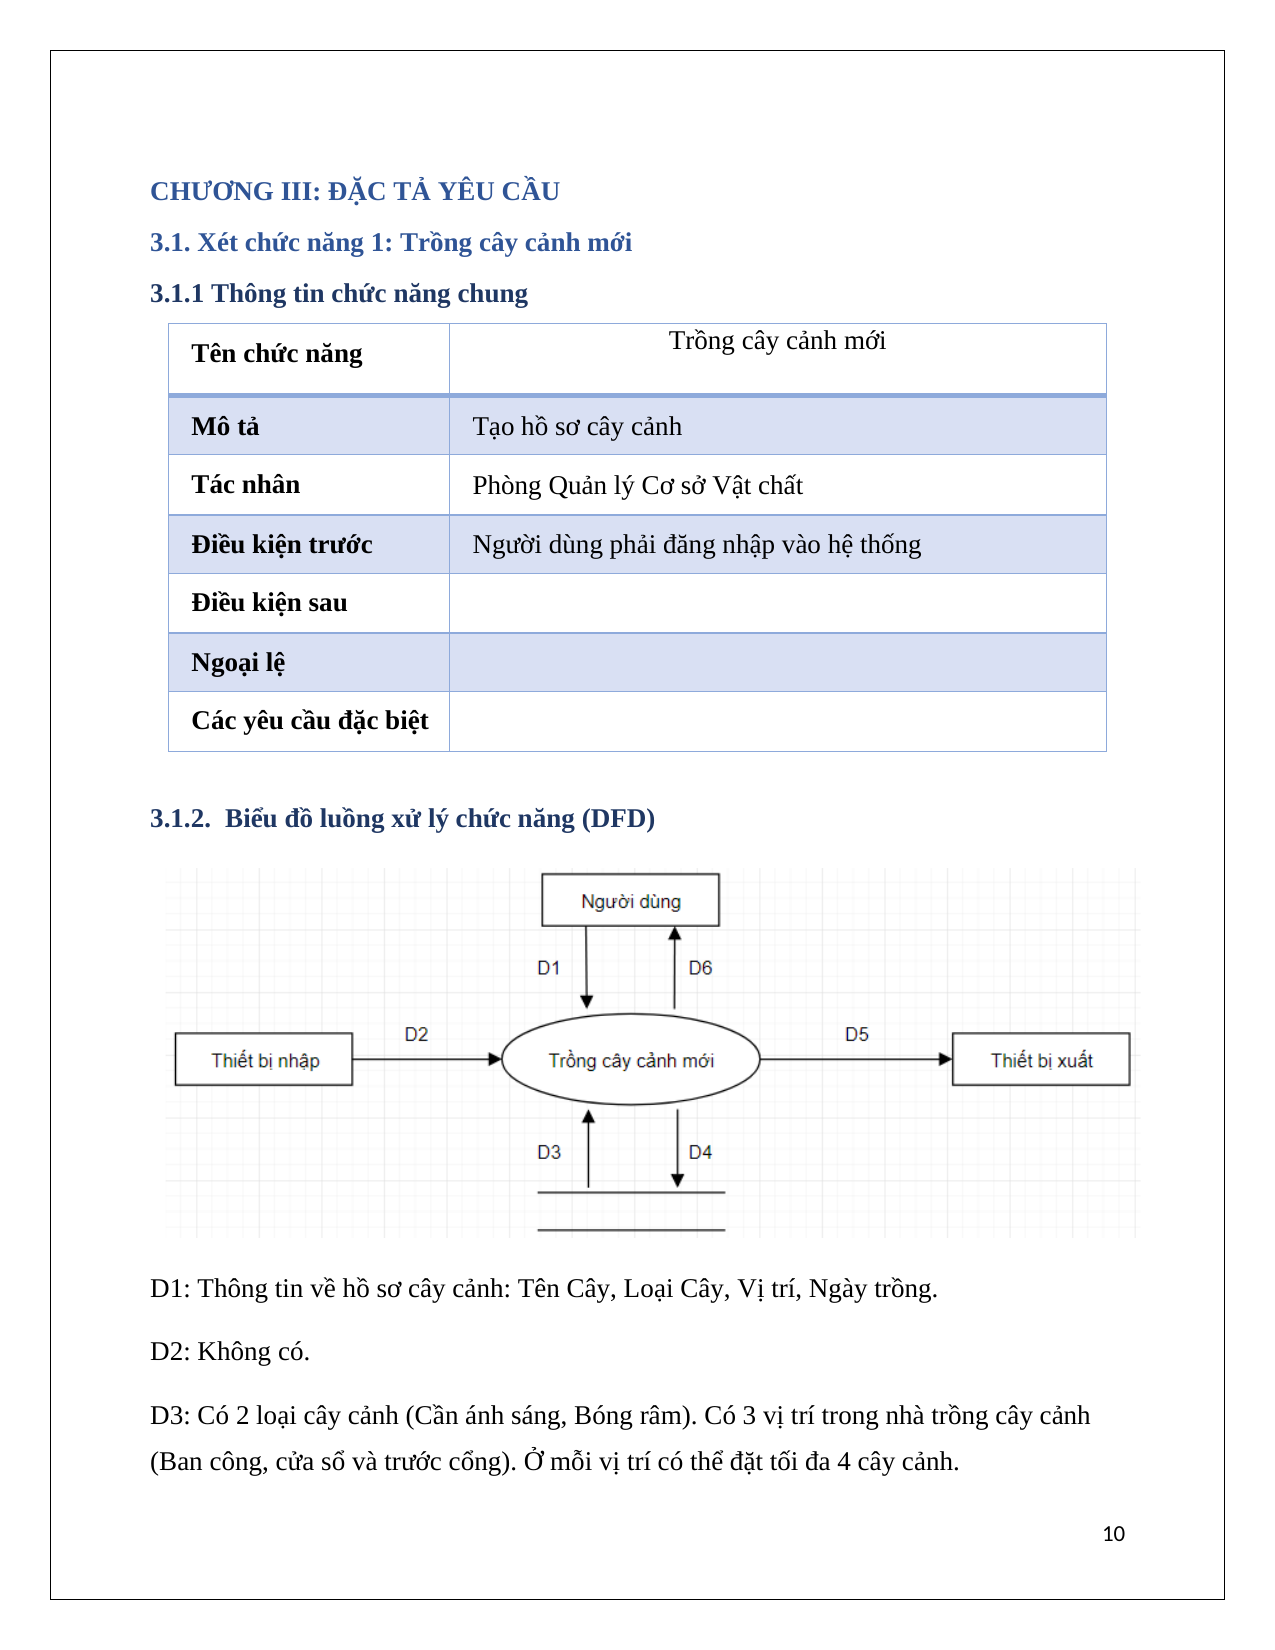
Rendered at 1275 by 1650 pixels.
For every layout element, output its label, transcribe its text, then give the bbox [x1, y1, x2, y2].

subtitle 3.1.1 Thông tin chức năng chung [150, 277, 1125, 308]
table_cell Phòng Quản lý Cơ sở Vật chất [450, 455, 1106, 514]
table_cell [450, 574, 1106, 632]
table_cell [450, 634, 1106, 691]
table_cell Điều kiện sau [169, 574, 449, 632]
table_cell Ngoại lệ [169, 634, 449, 691]
table_cell Người dùng phải đăng nhập vào hệ thống [450, 516, 1106, 573]
subtitle 3.1.2. Biểu đồ luồng xử lý chức năng (DFD) [150, 802, 1125, 833]
table_cell Mô tả [169, 398, 449, 454]
table_header Trồng cây cảnh mới [450, 324, 1106, 393]
table_cell Tác nhân [169, 455, 449, 514]
table_cell Điều kiện trước [169, 516, 449, 573]
table_header Tên chức năng [169, 324, 449, 393]
table_cell Tạo hồ sơ cây cảnh [450, 398, 1106, 454]
subtitle CHƯƠNG III: ĐẶC TẢ YÊU CẦU [150, 175, 1125, 206]
subtitle 3.1. Xét chức năng 1: Trồng cây cảnh mới [150, 226, 1125, 257]
table_cell [450, 692, 1106, 751]
text D2: Không có. [150, 1335, 1125, 1367]
text D3: Có 2 loại cây cảnh (Cần ánh sáng, Bóng râm). Có 3 vị trí trong nhà trồng cây cảnh (Ban công, cửa sổ và trước cổng). Ở mỗi vị trí có thể đặt tối đa 4 cây cảnh. [150, 1399, 1125, 1477]
picture [165, 868, 1141, 1238]
table_cell Các yêu cầu đặc biệt [169, 692, 449, 751]
